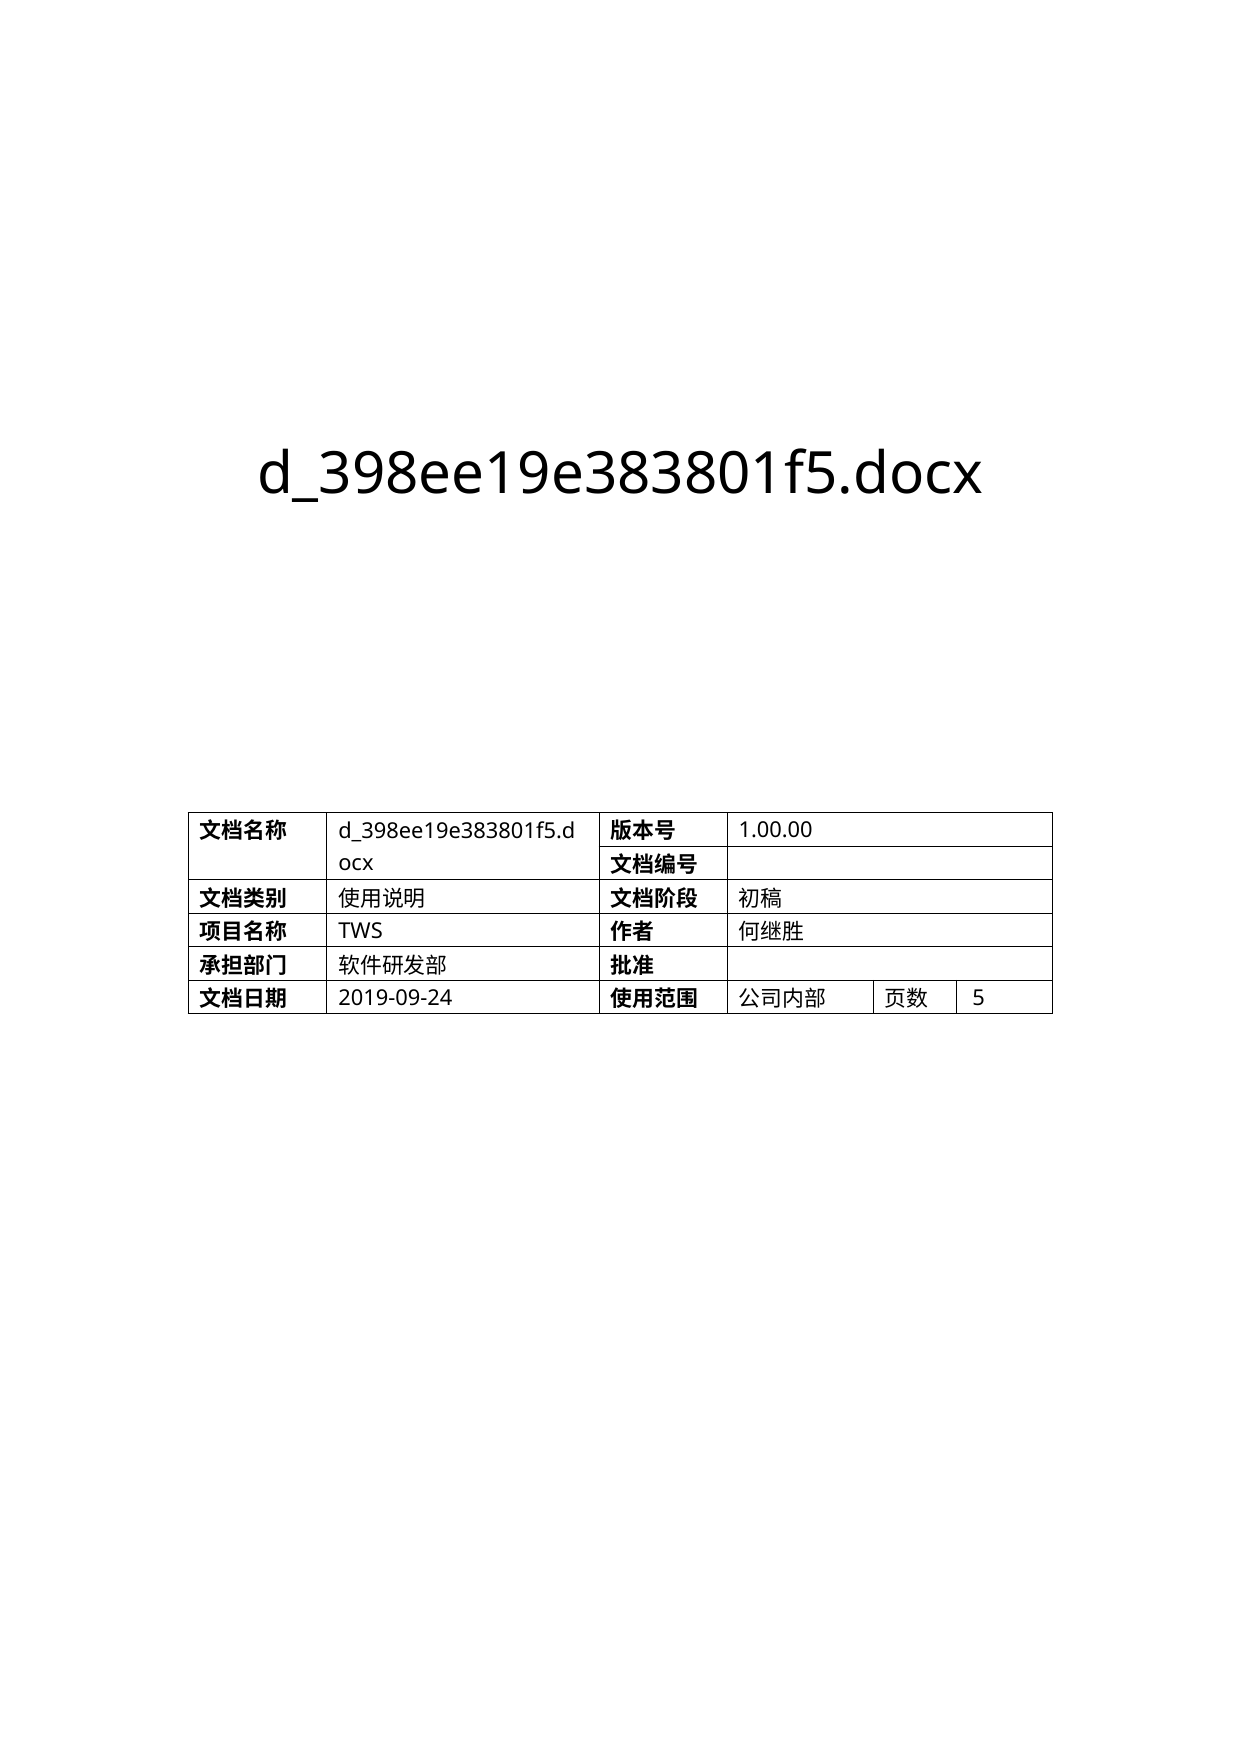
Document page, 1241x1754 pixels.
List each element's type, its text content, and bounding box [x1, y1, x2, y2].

table_cell [728, 847, 1052, 879]
table_cell 承担部门 [189, 947, 326, 980]
table_cell 文档日期 [189, 981, 326, 1013]
table_cell 使用范围 [600, 981, 727, 1013]
table_header [327, 813, 599, 879]
table_cell 使用说明 [327, 880, 599, 913]
table_cell 文档阶段 [600, 880, 727, 913]
table_cell 项目名称 [189, 914, 326, 946]
table_cell 文档类别 [189, 880, 326, 913]
table_cell 3 [957, 981, 1052, 1013]
table_cell 批准 [600, 947, 727, 980]
table_cell [728, 947, 1052, 980]
table_cell 软件研发部 [327, 947, 599, 980]
table_cell 初稿 [728, 880, 1052, 913]
table_cell TWS [327, 914, 599, 946]
table_cell 页数 [874, 981, 956, 1013]
table_cell 作者 [600, 914, 727, 946]
table_cell 文档编号 [600, 847, 727, 879]
table_cell 何继胜 [728, 914, 1052, 946]
table_cell 2019-08-27 [327, 981, 599, 1013]
table_header 版本号 [600, 813, 727, 846]
table_header 1.00.00 [728, 813, 1052, 846]
table_cell 公司内部 [728, 981, 873, 1013]
table_header 文档名称 [189, 813, 326, 879]
text 耳机Task通信 [187, 422, 1053, 519]
